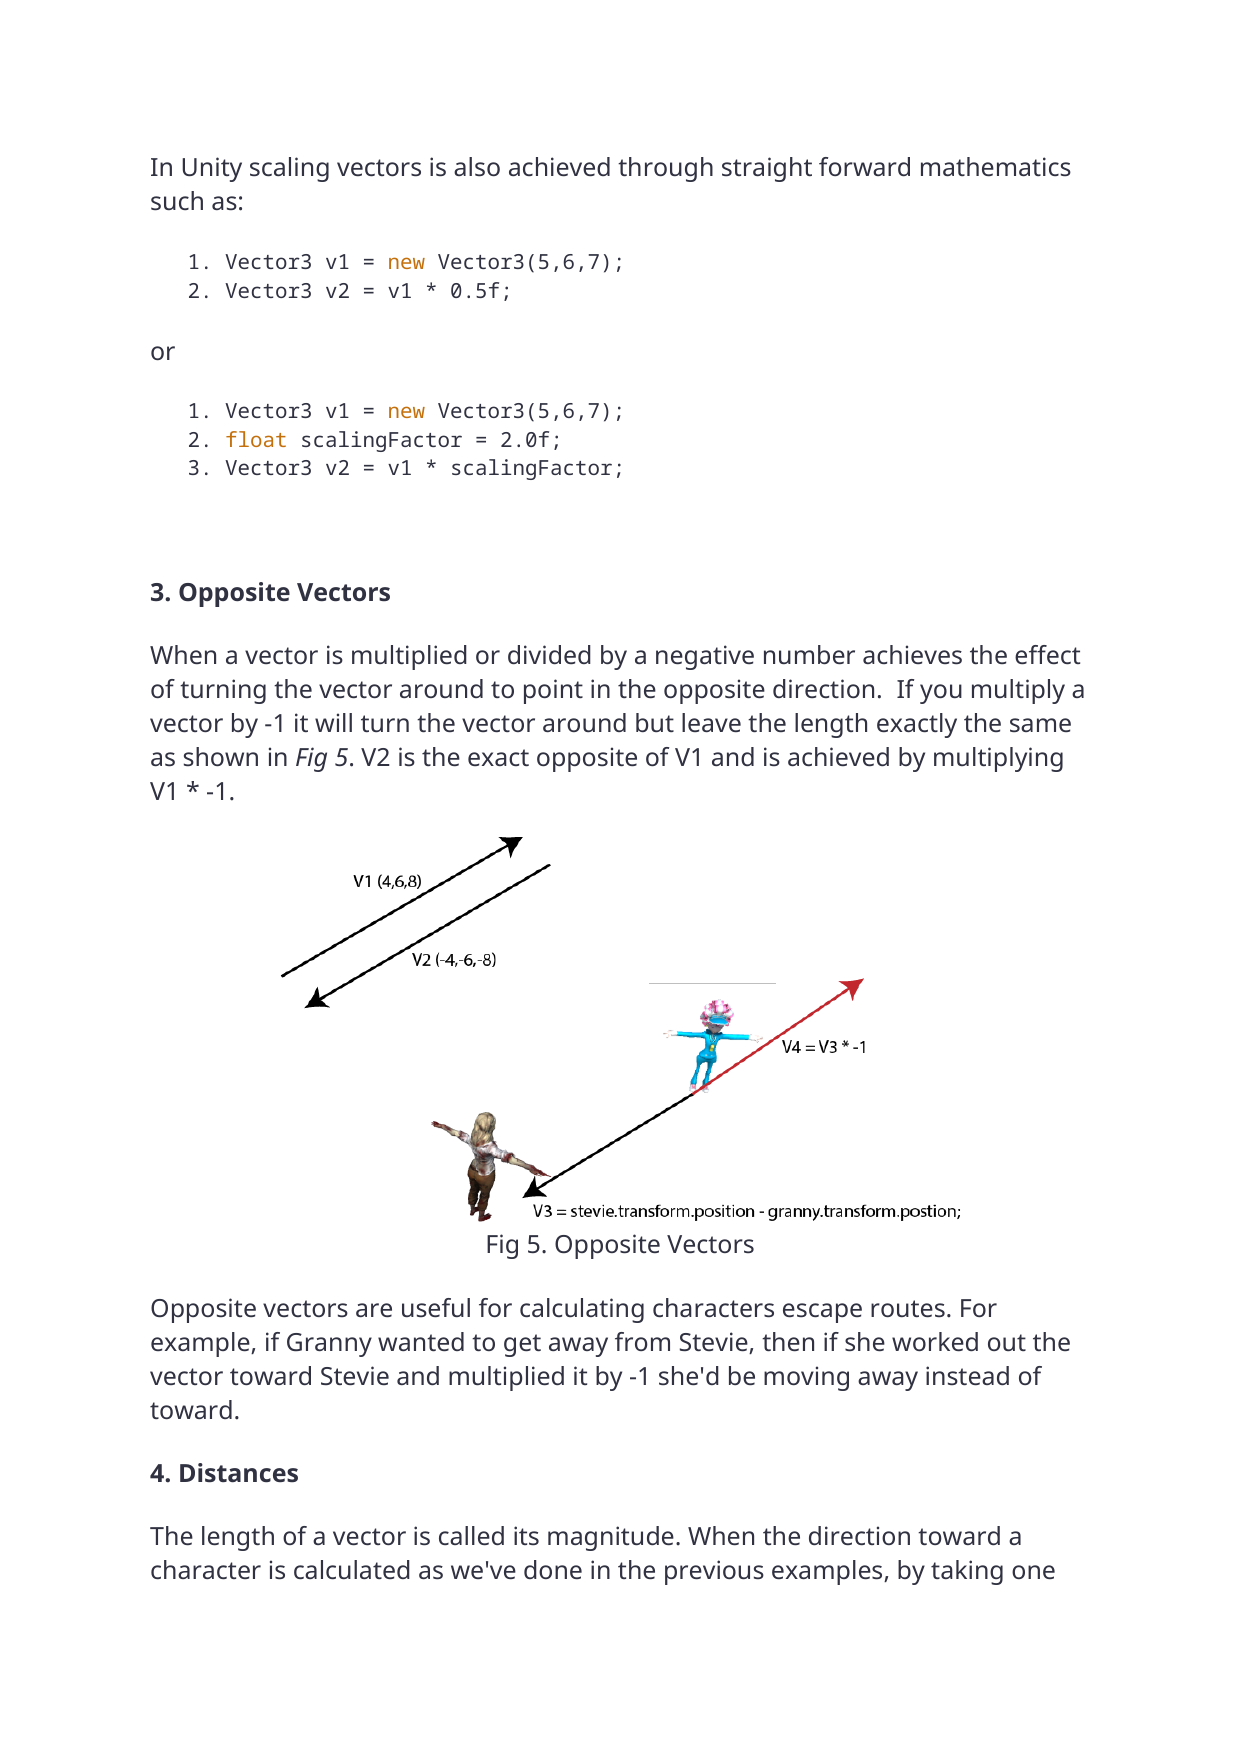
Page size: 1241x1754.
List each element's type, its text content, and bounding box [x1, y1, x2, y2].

list Vector3 v1 = new Vector3(5,6,7); [187, 397, 1090, 425]
text or [150, 333, 1090, 367]
list Vector3 v2 = v1 * scalingFactor; [187, 453, 1090, 482]
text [150, 1519, 1090, 1587]
text When a vector is multiplied or divided by a negative number achieves the effect of turning the vector around to point in the opposite direction. If you multiply a vector by -1 it will turn the vector around but leave the length exactly the same as shown in Fig 5. V2 is the exact opposite of V1 and is achieved by multiplying V1 * -1. [150, 637, 1090, 808]
text Opposite vectors are useful for calculating characters escape routes. For example, if Granny wanted to get away from Stevie, then if she worked out the vector toward Stevie and multiplied it by -1 she'd be moving away instead of toward. [150, 1290, 1090, 1426]
text Fig 5. Opposite Vectors [150, 1227, 1090, 1261]
text In Unity scaling vectors is also achieved through straight forward mathematics such as: [150, 150, 1090, 218]
list Vector3 v1 = new Vector3(5,6,7); [187, 247, 1090, 276]
text 3. Opposite Vectors [150, 574, 1090, 608]
list Vector3 v2 = v1 * 0.5f; [187, 276, 1090, 304]
list float scalingFactor = 2.0f; [187, 425, 1090, 453]
text 4. Distances [150, 1456, 1090, 1490]
picture [280, 837, 961, 1227]
